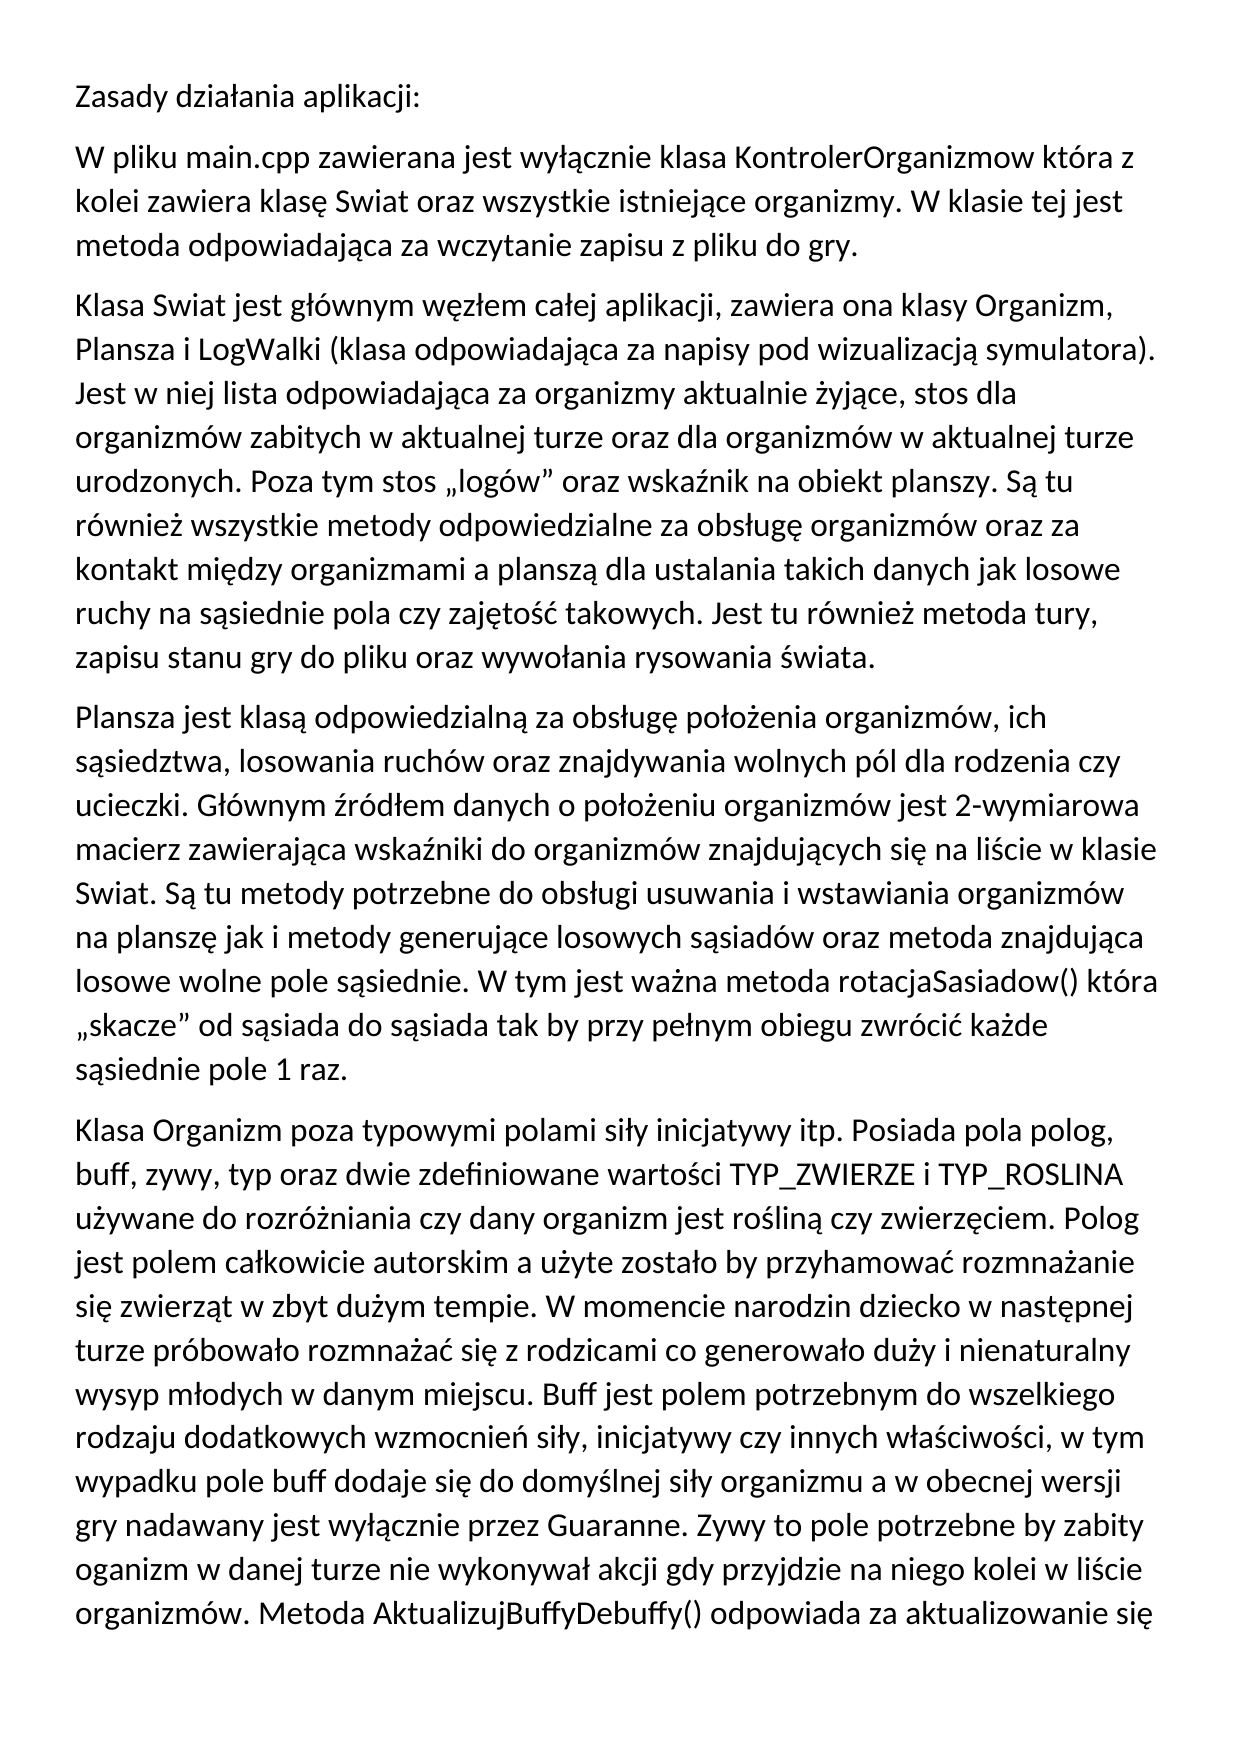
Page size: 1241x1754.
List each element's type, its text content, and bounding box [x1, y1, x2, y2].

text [75, 1109, 1165, 1633]
text Plansza jest klasą odpowiedzialną za obsługę położenia organizmów, ich sąsiedztwa, losowania ruchów oraz znajdywania wolnych pól dla rodzenia czy ucieczki. Głównym źródłem danych o położeniu organizmów jest 2-wymiarowa macierz zawierająca wskaźniki do organizmów znajdujących się na liście w klasie Swiat. Są tu metody potrzebne do obsługi usuwania i wstawiania organizmów na planszę jak i metody generujące losowych sąsiadów oraz metoda znajdująca losowe wolne pole sąsiednie. W tym jest ważna metoda rotacjaSasiadow() która „skacze” od sąsiada do sąsiada tak by przy pełnym obiegu zwrócić każde sąsiednie pole 1 raz. [75, 696, 1165, 1089]
text W pliku main.cpp zawierana jest wyłącznie klasa KontrolerOrganizmow która z kolei zawiera klasę Swiat oraz wszystkie istniejące organizmy. W klasie tej jest metoda odpowiadająca za wczytanie zapisu z pliku do gry. [75, 136, 1165, 264]
text Klasa Swiat jest głównym węzłem całej aplikacji, zawiera ona klasy Organizm, Plansza i LogWalki (klasa odpowiadająca za napisy pod wizualizacją symulatora). Jest w niej lista odpowiadająca za organizmy aktualnie żyjące, stos dla organizmów zabitych w aktualnej turze oraz dla organizmów w aktualnej turze urodzonych. Poza tym stos „logów” oraz wskaźnik na obiekt planszy. Są tu również wszystkie metody odpowiedzialne za obsługę organizmów oraz za kontakt między organizmami a planszą dla ustalania takich danych jak losowe ruchy na sąsiednie pola czy zajętość takowych. Jest tu również metoda tury, zapisu stanu gry do pliku oraz wywołania rysowania świata. [75, 284, 1165, 677]
text Zasady działania aplikacji: [75, 75, 1165, 116]
